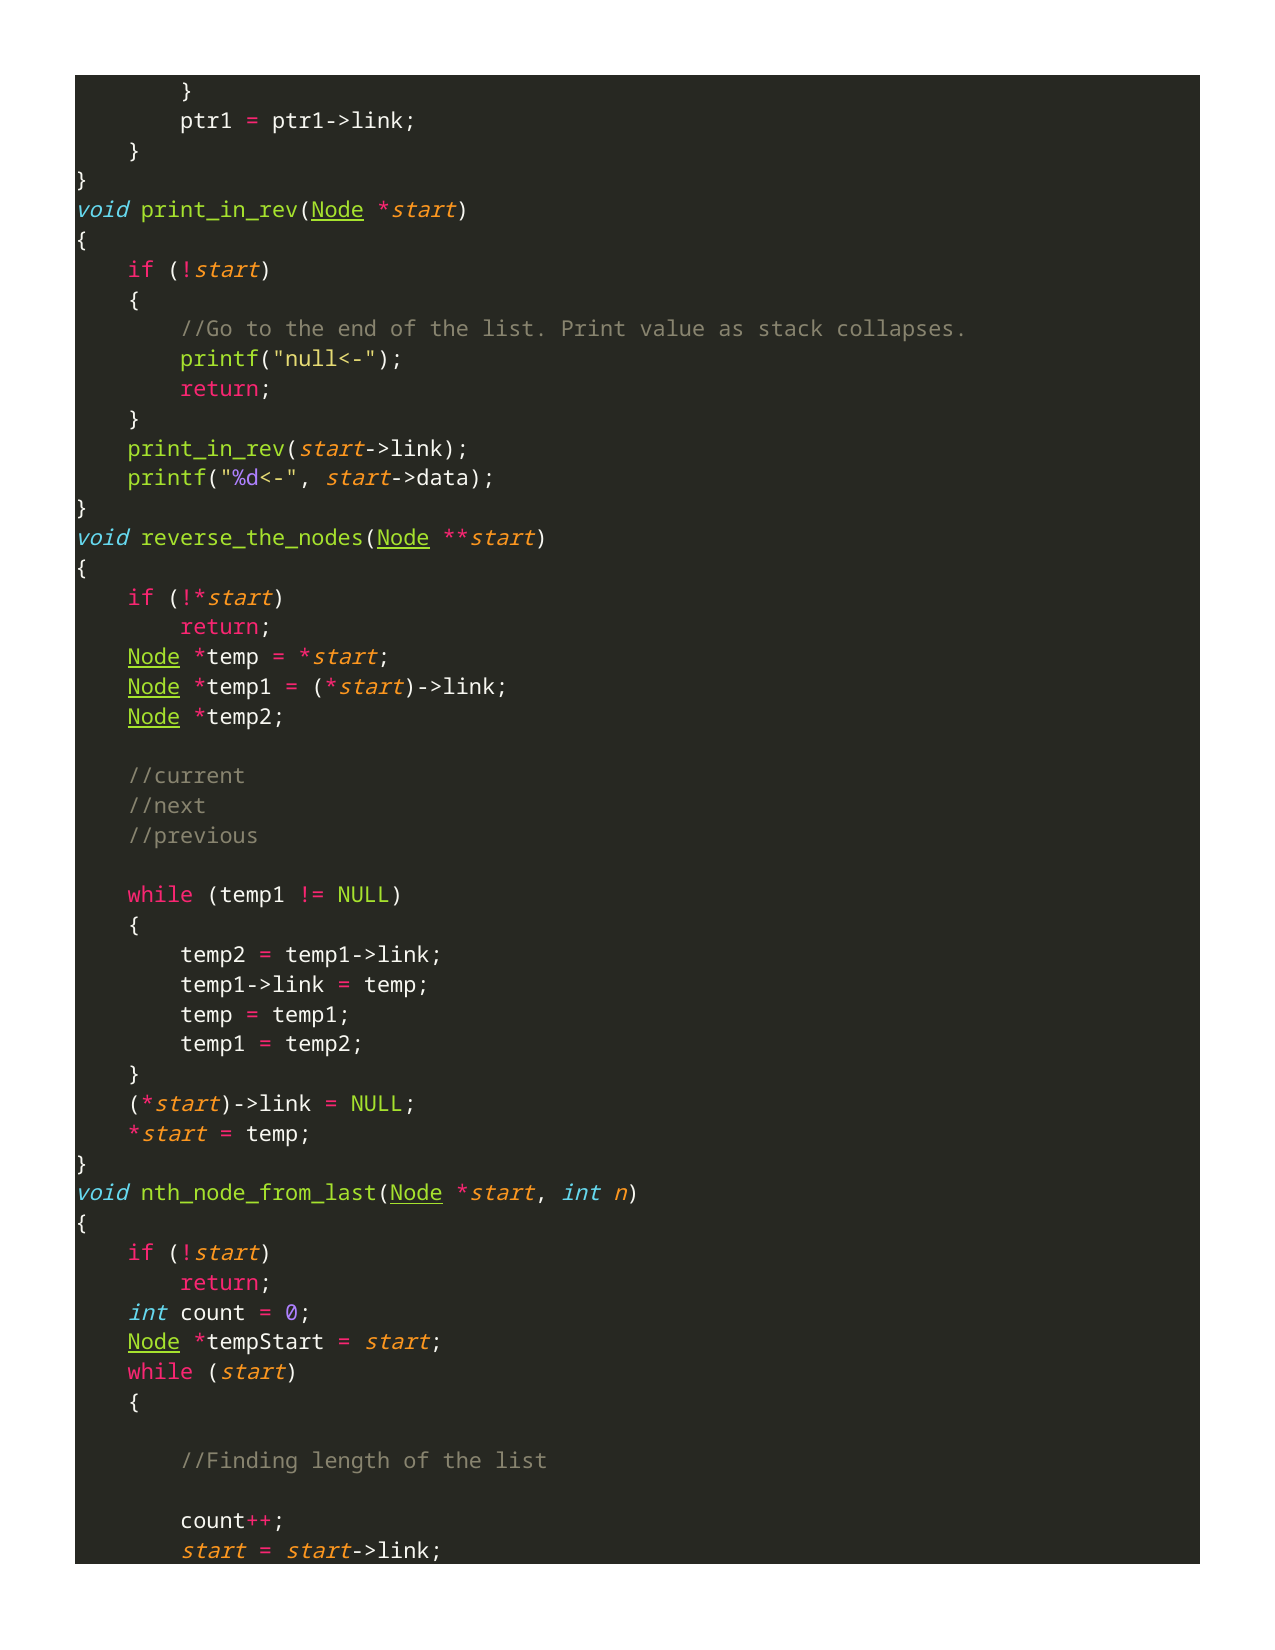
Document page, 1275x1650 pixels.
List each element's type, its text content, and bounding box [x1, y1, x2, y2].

text } [75, 75, 1200, 105]
text void print_in_rev(Node *start) [75, 194, 1200, 224]
text Node *tempStart = start; [75, 1326, 1200, 1356]
text //Finding length of the list [75, 1445, 1200, 1475]
text { [75, 552, 1200, 581]
text } [75, 1147, 1200, 1177]
text return; [75, 611, 1200, 641]
text //previous [75, 820, 1200, 849]
text int count = 0; [75, 1296, 1200, 1326]
text } [75, 403, 1200, 432]
text //next [75, 790, 1200, 820]
text temp1->link = temp; [75, 969, 1200, 998]
text { [75, 909, 1200, 939]
text temp = temp1; [75, 998, 1200, 1028]
text //Go to the end of the list. Print value as stack collapses. [75, 313, 1200, 343]
text void nth_node_from_last(Node *start, int n) [75, 1177, 1200, 1207]
text print_in_rev(start->link); [75, 432, 1200, 462]
text *start = temp; [75, 1118, 1200, 1147]
text while (start) [75, 1356, 1200, 1386]
text } [75, 164, 1200, 194]
text } [75, 1058, 1200, 1088]
text { [75, 283, 1200, 313]
text return; [75, 373, 1200, 403]
text Node *temp2; [75, 701, 1200, 730]
text printf("null<-"); [75, 343, 1200, 373]
text } [75, 492, 1200, 522]
text if (!start) [75, 1237, 1200, 1267]
text start = start->link; [75, 1535, 1200, 1564]
text Node *temp1 = (*start)->link; [75, 671, 1200, 701]
text Node *temp = *start; [75, 641, 1200, 671]
text void reverse_the_nodes(Node **start) [75, 522, 1200, 552]
text { [75, 224, 1200, 254]
text if (!start) [75, 254, 1200, 283]
text temp1 = temp2; [75, 1028, 1200, 1058]
text temp2 = temp1->link; [75, 939, 1200, 969]
text printf("%d<-", start->data); [75, 462, 1200, 492]
text { [75, 1207, 1200, 1237]
text count++; [75, 1505, 1200, 1535]
text { [75, 1386, 1200, 1416]
text ptr1 = ptr1->link; [75, 105, 1200, 134]
text } [75, 134, 1200, 164]
text (*start)->link = NULL; [75, 1088, 1200, 1118]
text if (!*start) [75, 581, 1200, 611]
text //current [75, 760, 1200, 790]
text return; [75, 1267, 1200, 1296]
text while (temp1 != NULL) [75, 879, 1200, 909]
